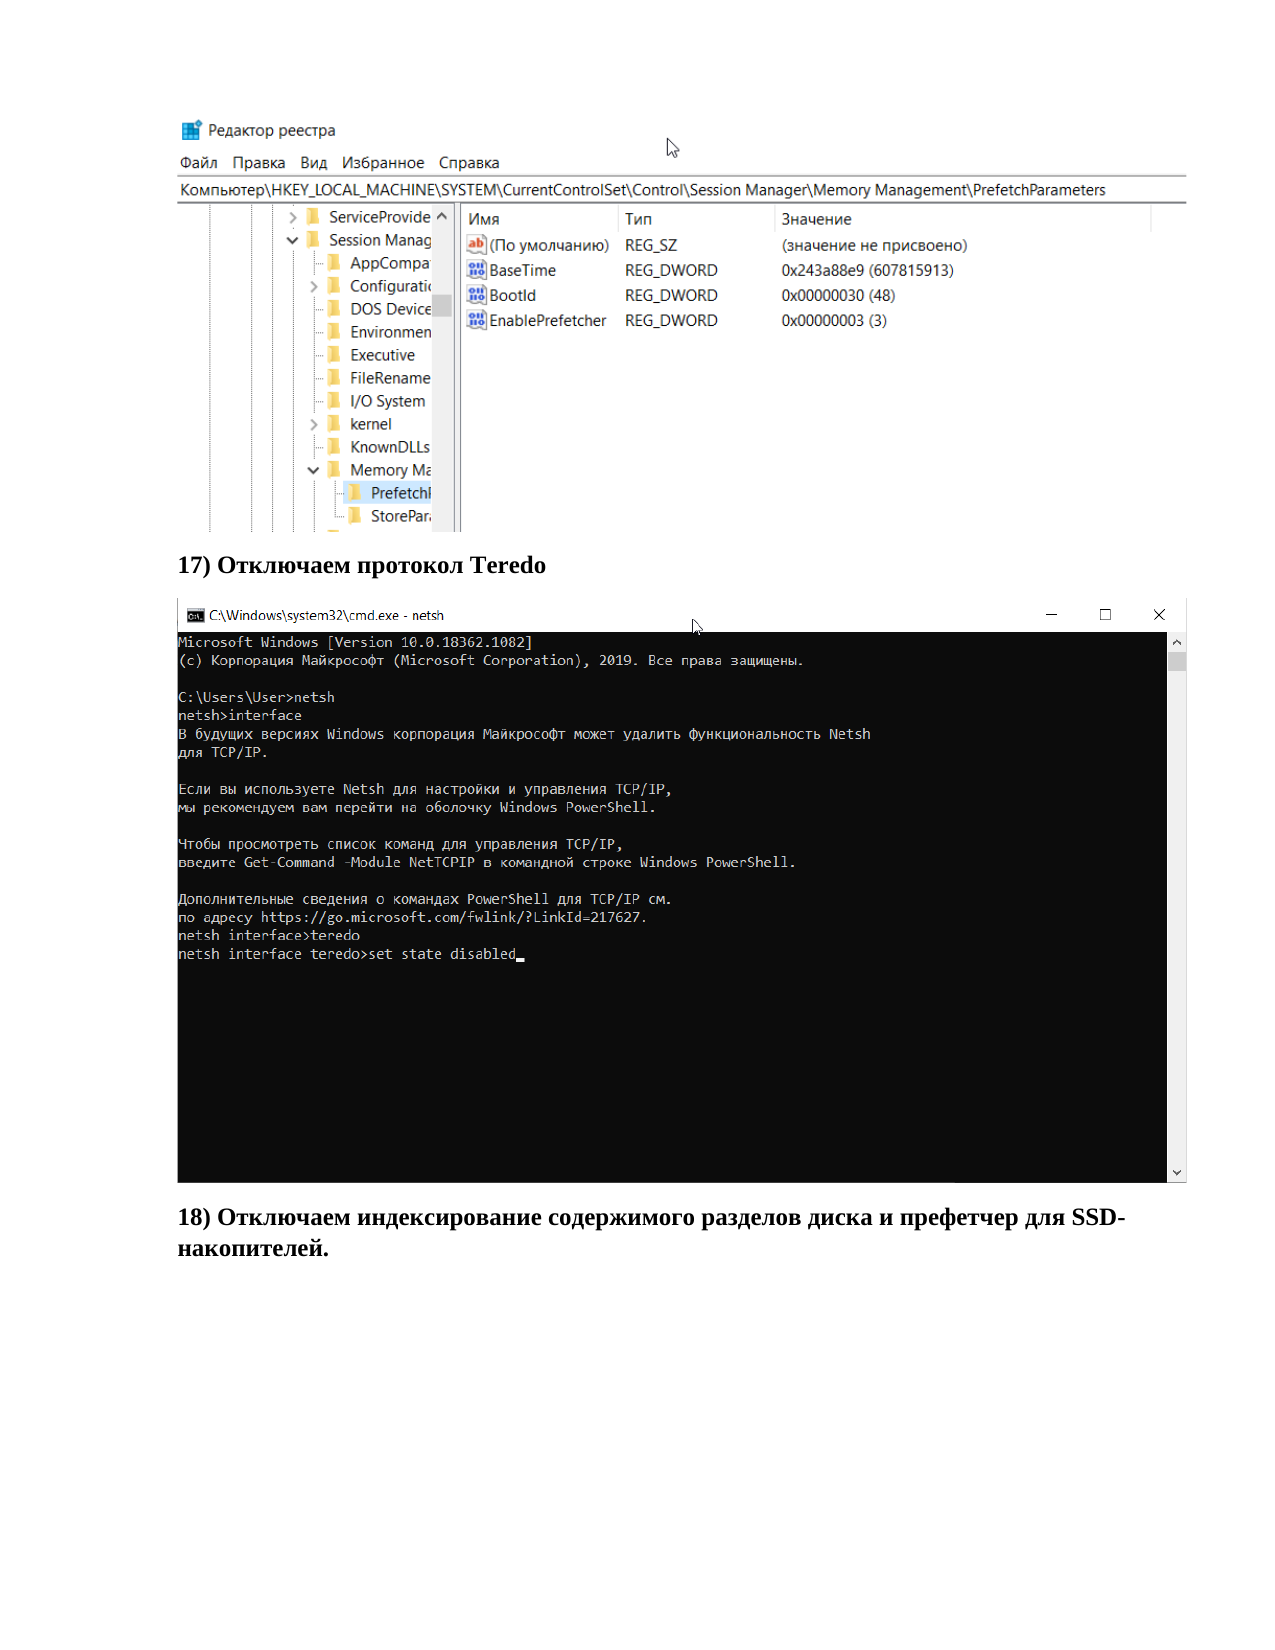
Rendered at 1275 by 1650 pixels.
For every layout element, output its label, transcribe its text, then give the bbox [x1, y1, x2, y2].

picture [177, 598, 1187, 1183]
text 17) Отключаем протокол Teredo [177, 550, 1186, 579]
picture [177, 118, 1187, 532]
text 18) Отключаем индексирование содержимого разделов диска и префетчер для SSD-накопителей. [177, 1202, 1186, 1261]
